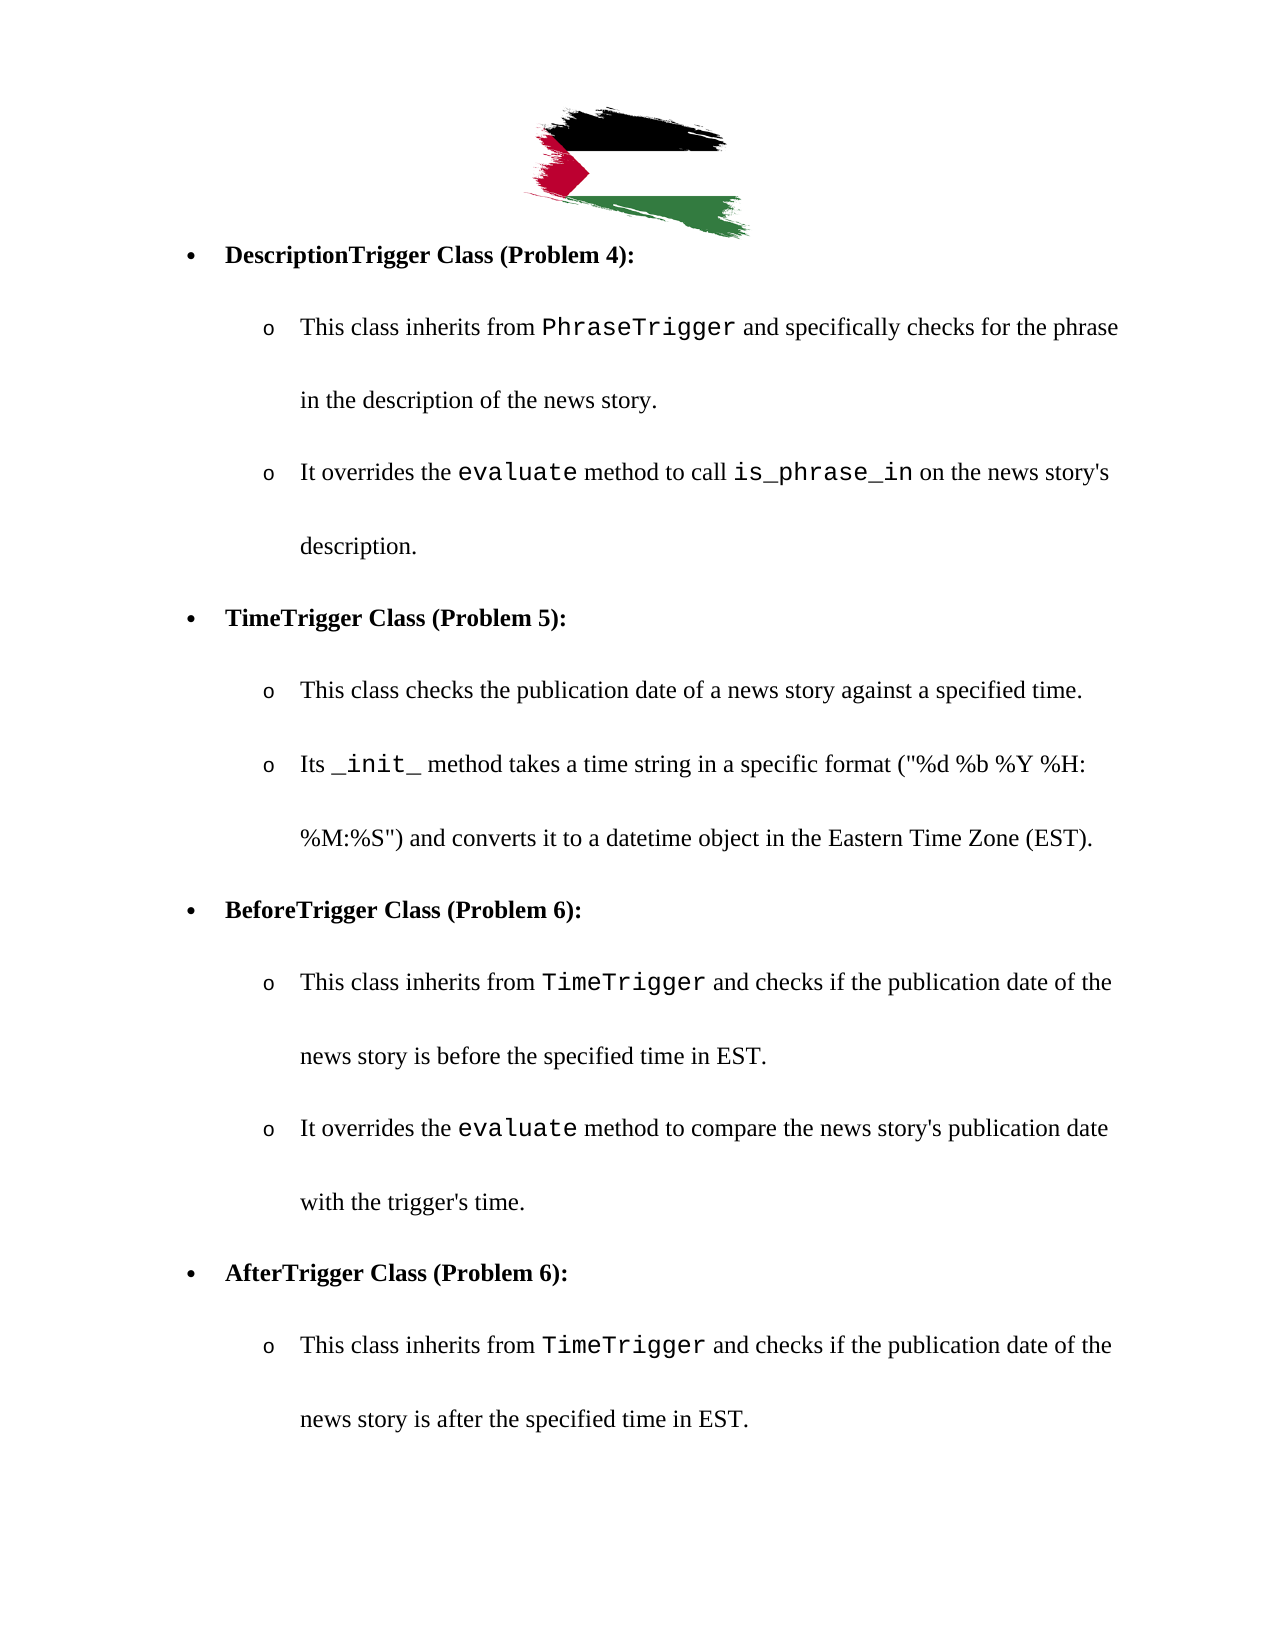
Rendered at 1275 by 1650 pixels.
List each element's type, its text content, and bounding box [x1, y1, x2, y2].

list It overrides the evaluate method to call is_phrase_in on the news story's description. [262, 457, 1125, 560]
list AfterTrigger Class (Problem 6): [187, 1258, 1125, 1287]
list This class inherits from TimeTrigger and checks if the publication date of the news story is before the specified time in EST. [262, 967, 1125, 1069]
list It overrides the evaluate method to compare the news story's publication date with the trigger's time. [262, 1113, 1125, 1215]
list This class inherits from PhraseTrigger and specifically checks for the phrase in the description of the news story. [262, 312, 1125, 414]
list DescriptionTrigger Class (Problem 4): [187, 240, 1125, 268]
list BeforeTrigger Class (Problem 6): [187, 895, 1125, 924]
list This class inherits from TimeTrigger and checks if the publication date of the news story is after the specified time in EST. [262, 1330, 1125, 1433]
list TimeTrigger Class (Problem 5): [187, 603, 1125, 632]
list This class checks the publication date of a news story against a specified time. [262, 675, 1125, 705]
picture [522, 106, 753, 240]
list Its _init_ method takes a time string in a specific format ("%d %b %Y %H:%M:%S") and converts it to a datetime object in the Eastern Time Zone (EST). [262, 749, 1125, 852]
